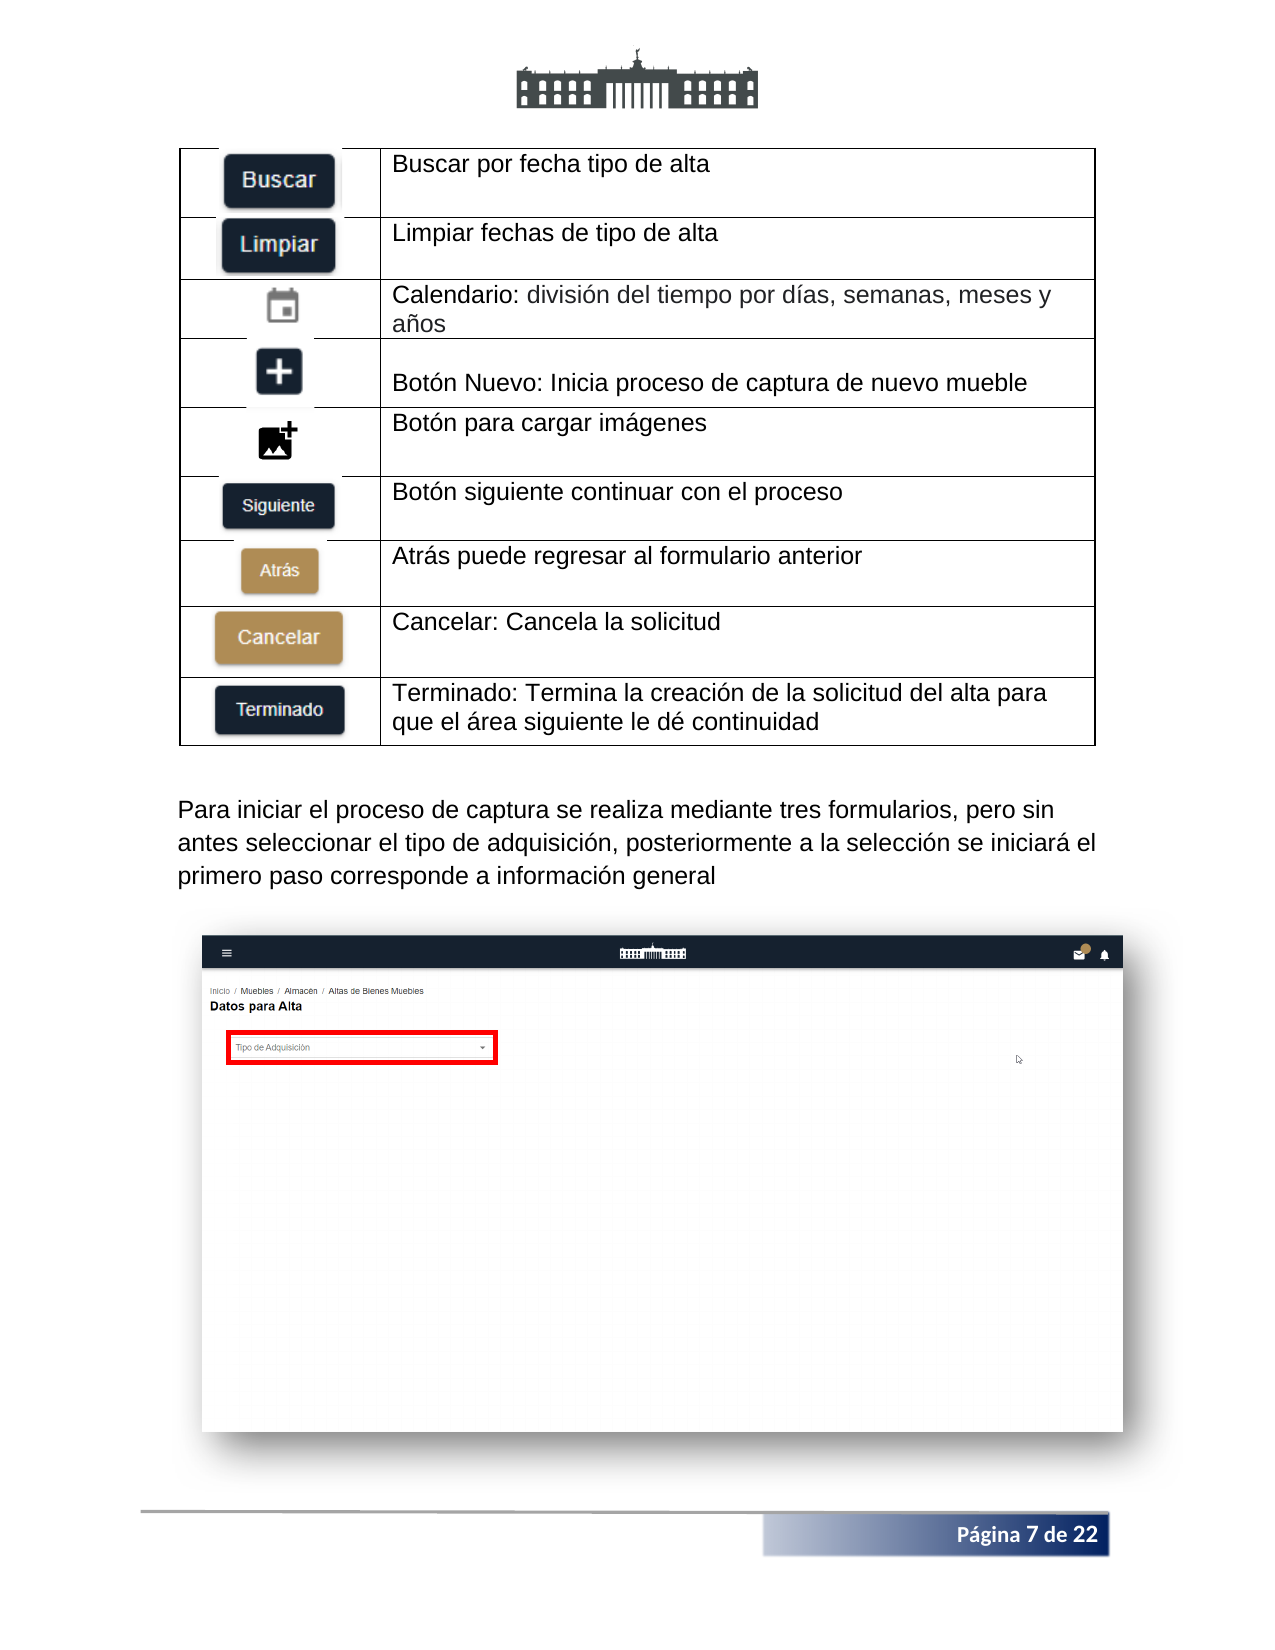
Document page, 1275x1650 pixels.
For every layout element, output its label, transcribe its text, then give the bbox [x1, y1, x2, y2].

table_cell [181, 607, 380, 677]
table_cell [181, 218, 380, 279]
table_cell Atrás puede regresar al formulario anterior [381, 541, 1094, 606]
picture [210, 678, 350, 741]
table_cell [181, 408, 380, 476]
picture [246, 338, 314, 403]
table_cell [181, 280, 380, 338]
picture [211, 607, 350, 674]
picture [246, 407, 315, 472]
table_cell Botón siguiente continuar con el proceso [381, 477, 1094, 540]
picture [216, 217, 345, 276]
table_cell [181, 678, 380, 744]
picture [233, 540, 327, 603]
picture [218, 148, 343, 213]
picture [218, 476, 342, 536]
table_cell [181, 541, 380, 606]
table_cell Cancelar: Cancela la solicitud [381, 607, 1094, 677]
table_cell [181, 477, 380, 540]
picture [202, 935, 1123, 1432]
table_cell [181, 149, 380, 217]
table_cell Terminado: Termina la creación de la solicitud del alta para que el área siguiente le dé continuidad [381, 678, 1094, 744]
picture [253, 280, 308, 334]
table_cell Limpiar fechas de tipo de alta [381, 218, 1094, 279]
picture [515, 45, 760, 123]
text Para iniciar el proceso de captura se realiza mediante tres formularios, pero sin antes seleccionar el tipo de adquisición, posteriormente a la selección se iniciará el primero paso corresponde a información general [177, 795, 1098, 890]
table_cell [181, 339, 380, 407]
table_cell Botón para cargar imágenes [381, 408, 1094, 476]
table_cell Botón Nuevo: Inicia proceso de captura de nuevo mueble [381, 339, 1094, 407]
table_cell Calendario: división del tiempo por días, semanas, meses y años [381, 280, 1094, 338]
table_cell Buscar por fecha tipo de alta [381, 149, 1094, 217]
